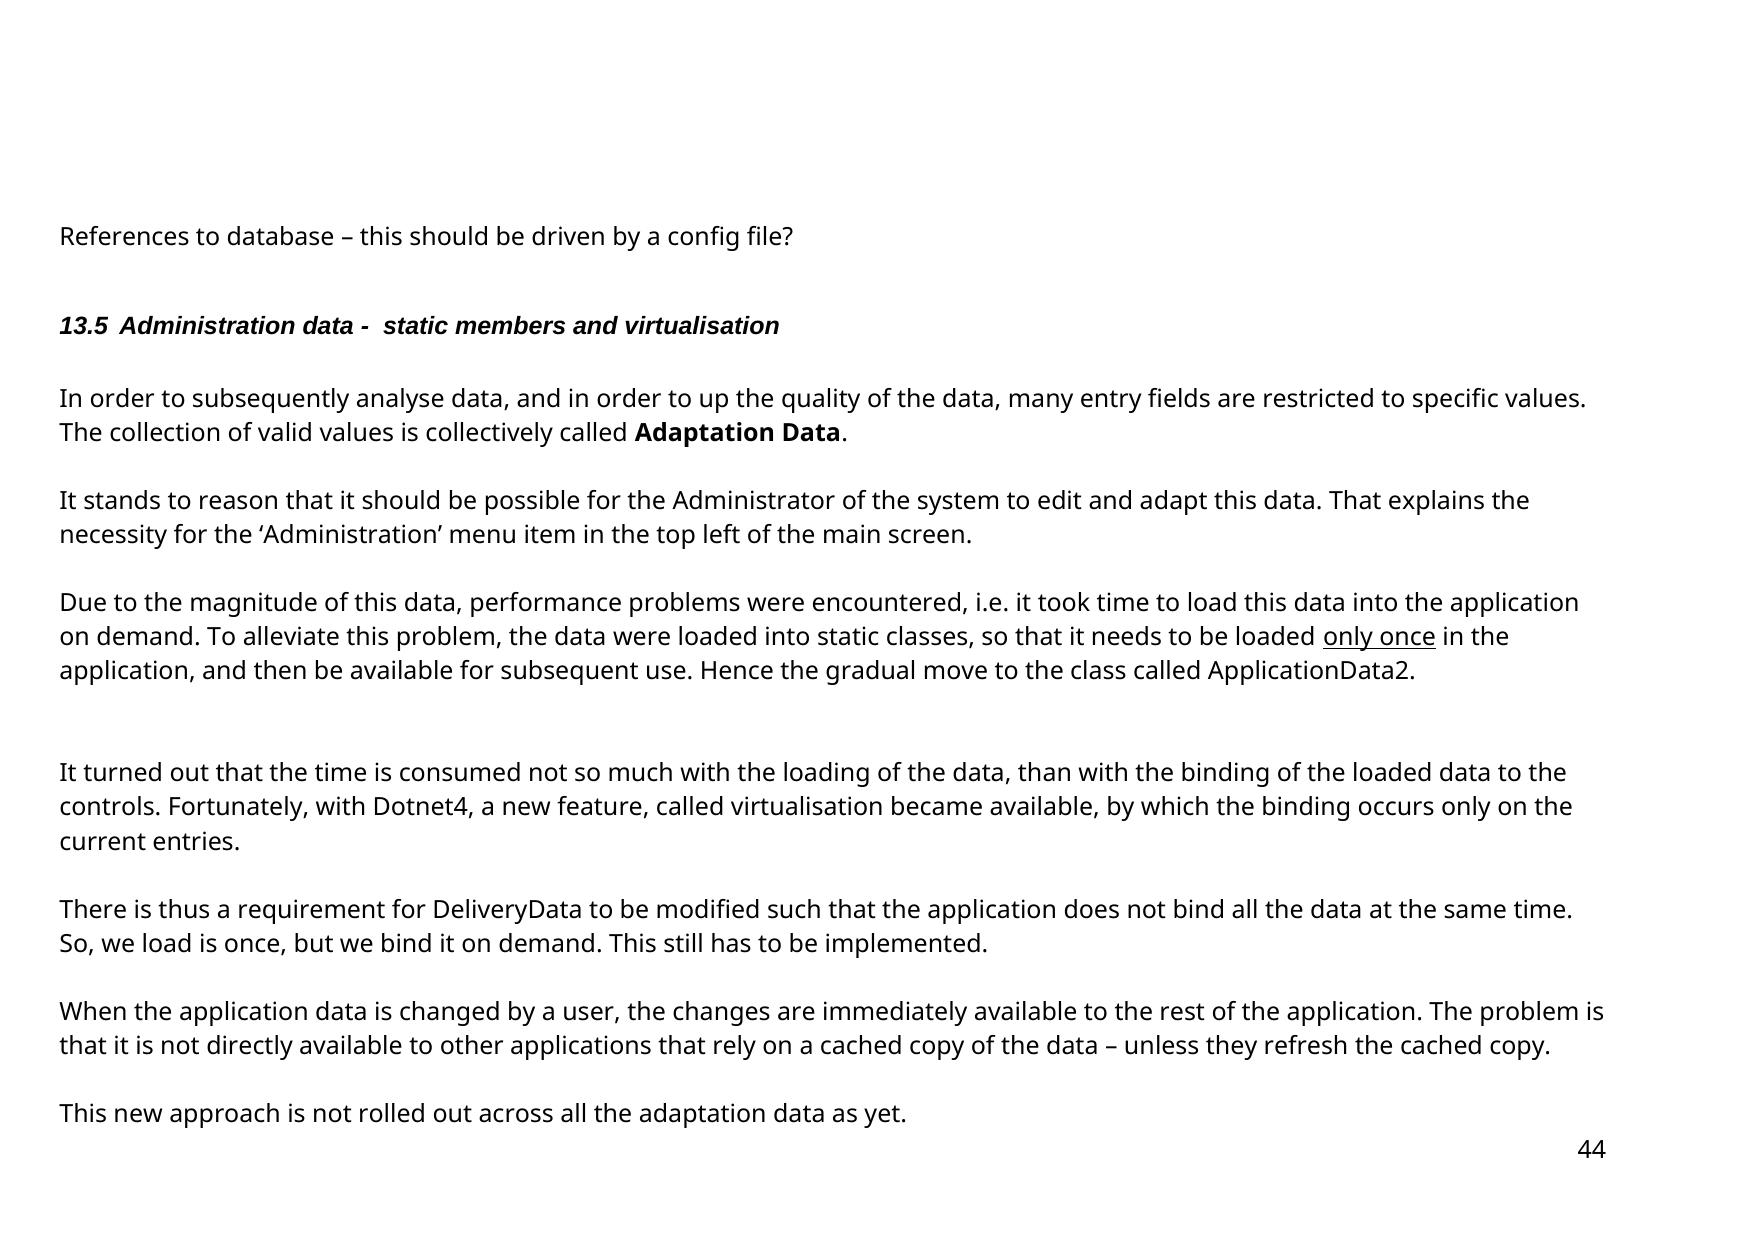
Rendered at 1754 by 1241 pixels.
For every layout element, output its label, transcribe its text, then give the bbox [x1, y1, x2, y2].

text It stands to reason that it should be possible for the Administrator of the system to edit and adapt this data. That explains the necessity for the ‘Administration’ menu item in the top left of the main screen. [59, 482, 1606, 551]
text References to database – this should be driven by a config file? [59, 218, 1606, 252]
text Due to the magnitude of this data, performance problems were encountered, i.e. it took time to load this data into the application on demand. To alleviate this problem, the data were loaded into static classes, so that it needs to be loaded only once in the application, and then be available for subsequent use. Hence the gradual move to the class called ApplicationData2. [59, 585, 1606, 687]
text When the application data is changed by a user, the changes are immediately available to the rest of the application. The problem is that it is not directly available to other applications that rely on a cached copy of the data – unless they refresh the cached copy. [59, 993, 1606, 1062]
text There is thus a requirement for DeliveryData to be modified such that the application does not bind all the data at the same time. So, we load is once, but we bind it on demand. This still has to be implemented. [59, 891, 1606, 959]
text This new approach is not rolled out across all the adaptation data as yet. [59, 1096, 1606, 1130]
text It turned out that the time is consumed not so much with the loading of the data, than with the binding of the loaded data to the controls. Fortunately, with Dotnet4, a new feature, called virtualisation became available, by which the binding occurs only on the current entries. [59, 755, 1606, 857]
text In order to subsequently analyse data, and in order to up the quality of the data, many entry fields are restricted to specific values. The collection of valid values is collectively called Adaptation Data. [59, 380, 1606, 448]
subtitle Administration data - static members and virtualisation [59, 311, 1606, 340]
